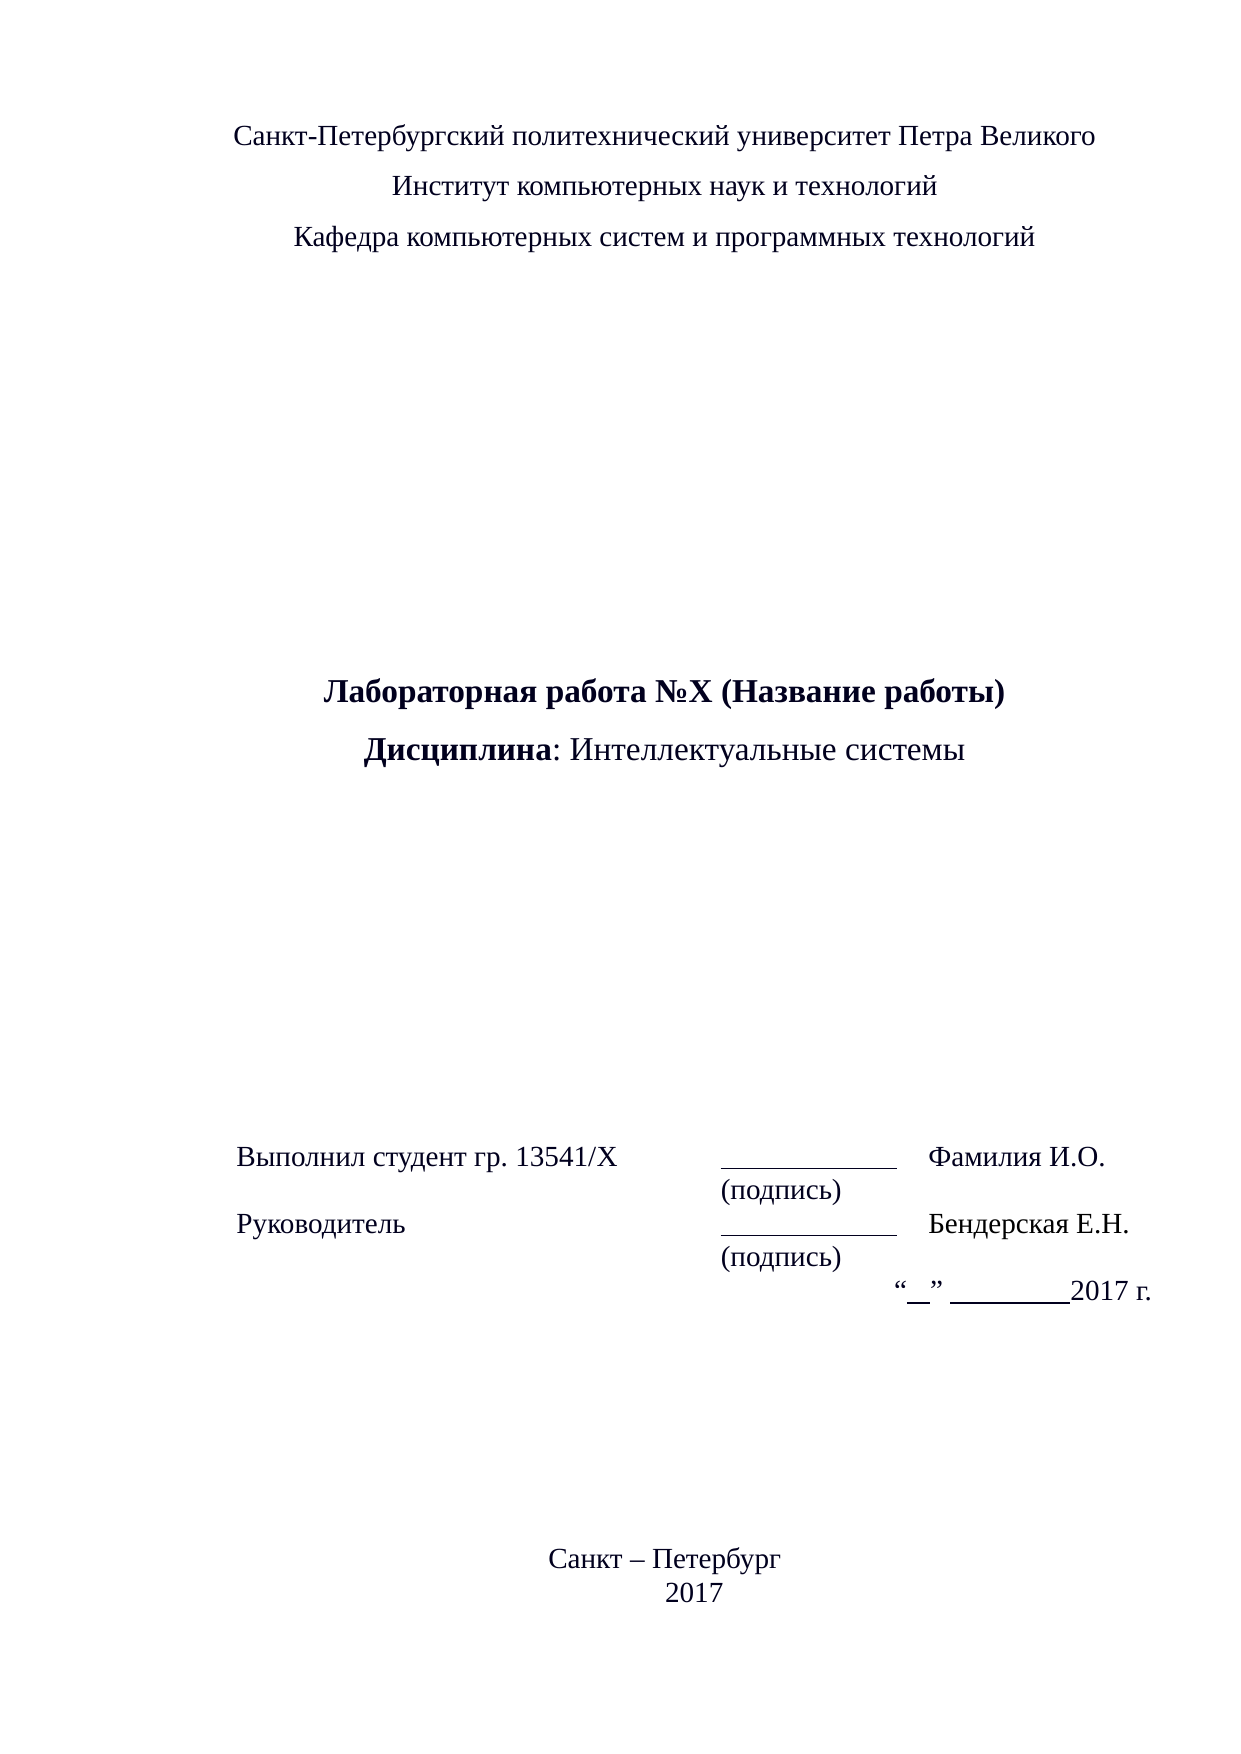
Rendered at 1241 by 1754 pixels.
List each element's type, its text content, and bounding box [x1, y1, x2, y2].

text Выполнил студент гр. 13541/X Фамилия И.О. [236, 1139, 1152, 1172]
text 2017 [177, 1575, 1152, 1608]
text Кафедра компьютерных систем и программных технологий [177, 219, 1152, 252]
text Руководитель Бендерская Е.Н. [236, 1206, 1152, 1239]
text Дисциплина: Интеллектуальные системы [177, 729, 1152, 767]
text Санкт – Петербург [177, 1541, 1152, 1575]
text Институт компьютерных наук и технологий [177, 168, 1152, 202]
text (подпись) [236, 1172, 1152, 1206]
text (подпись) [236, 1239, 1152, 1273]
text Санкт-Петербургский политехнический университет Петра Великого [177, 118, 1152, 152]
text Лабораторная работа №Х (Название работы) [177, 672, 1152, 710]
text “ ” 2017 г. [296, 1273, 1152, 1306]
